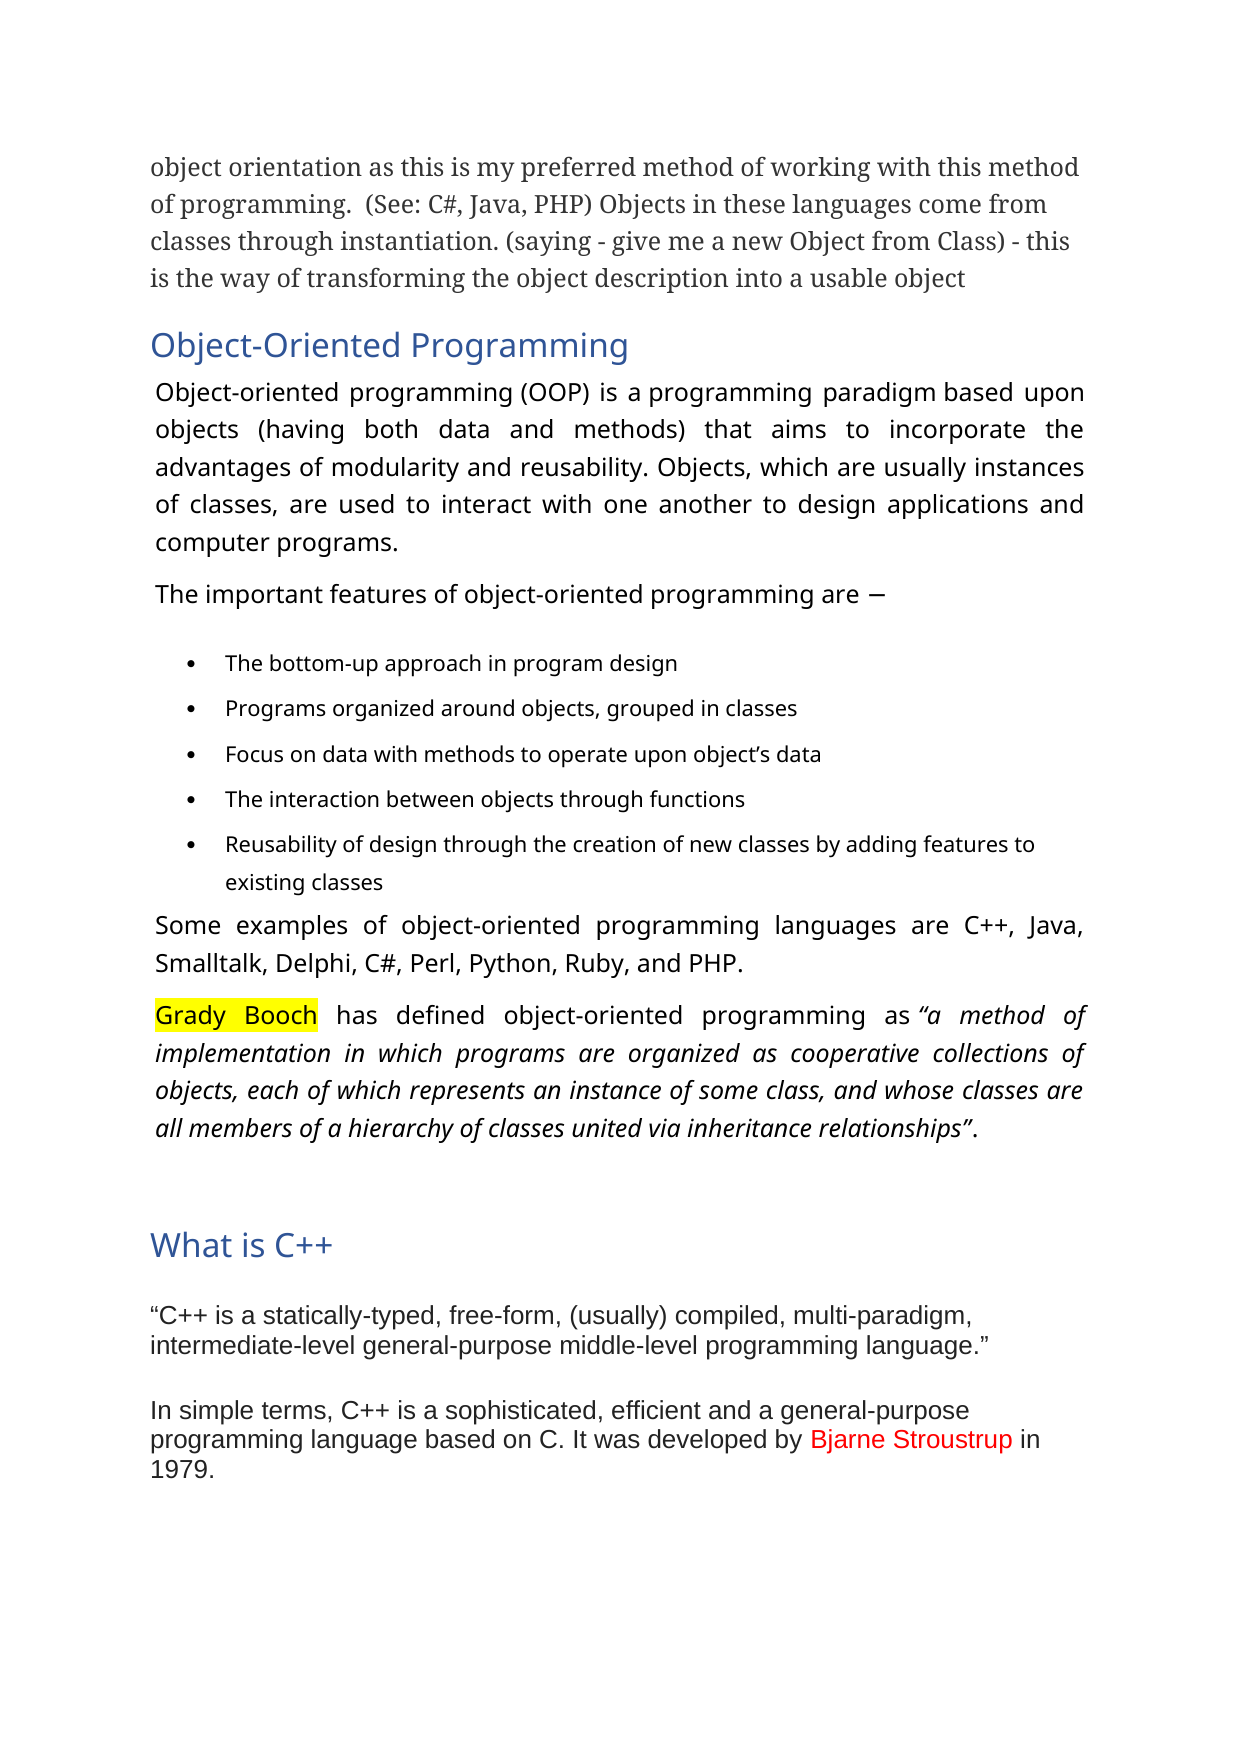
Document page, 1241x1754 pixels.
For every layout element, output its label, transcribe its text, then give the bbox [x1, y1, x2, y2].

text In simple terms, C++ is a sophisticated, efficient and a general-purpose programming language based on C. It was developed by Bjarne Stroustrup in 1979. [150, 1395, 1090, 1484]
list Programs organized around objects, grouped in classes [187, 686, 1090, 723]
text Some examples of object-oriented programming languages are C++, Java, Smalltalk, Delphi, C#, Perl, Python, Ruby, and PHP. [155, 904, 1085, 979]
subtitle What is C++ [150, 1222, 1090, 1267]
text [150, 150, 1090, 294]
list Reusability of design through the creation of new classes by adding features to existing classes [187, 821, 1090, 896]
text “C++ is a statically-typed, free-form, (usually) compiled, multi-paradigm, intermediate-level general-purpose middle-level programming language.” [150, 1300, 1090, 1360]
list The bottom-up approach in program design [187, 640, 1090, 678]
text Object-oriented programming (OOP) is a programming paradigm based upon objects (having both data and methods) that aims to incorporate the advantages of modularity and reusability. Objects, which are usually instances of classes, are used to interact with one another to design applications and computer programs. [155, 371, 1085, 558]
list Focus on data with methods to operate upon object’s data [187, 731, 1090, 768]
text The important features of object-oriented programming are − [155, 573, 1085, 611]
list The interaction between objects through functions [187, 776, 1090, 814]
text Grady Booch has defined object-oriented programming as “a method of implementation in which programs are organized as cooperative collections of objects, each of which represents an instance of some class, and whose classes are all members of a hierarchy of classes united via inheritance relationships”. [155, 994, 1085, 1144]
subtitle Object-Oriented Programming [150, 322, 1090, 367]
